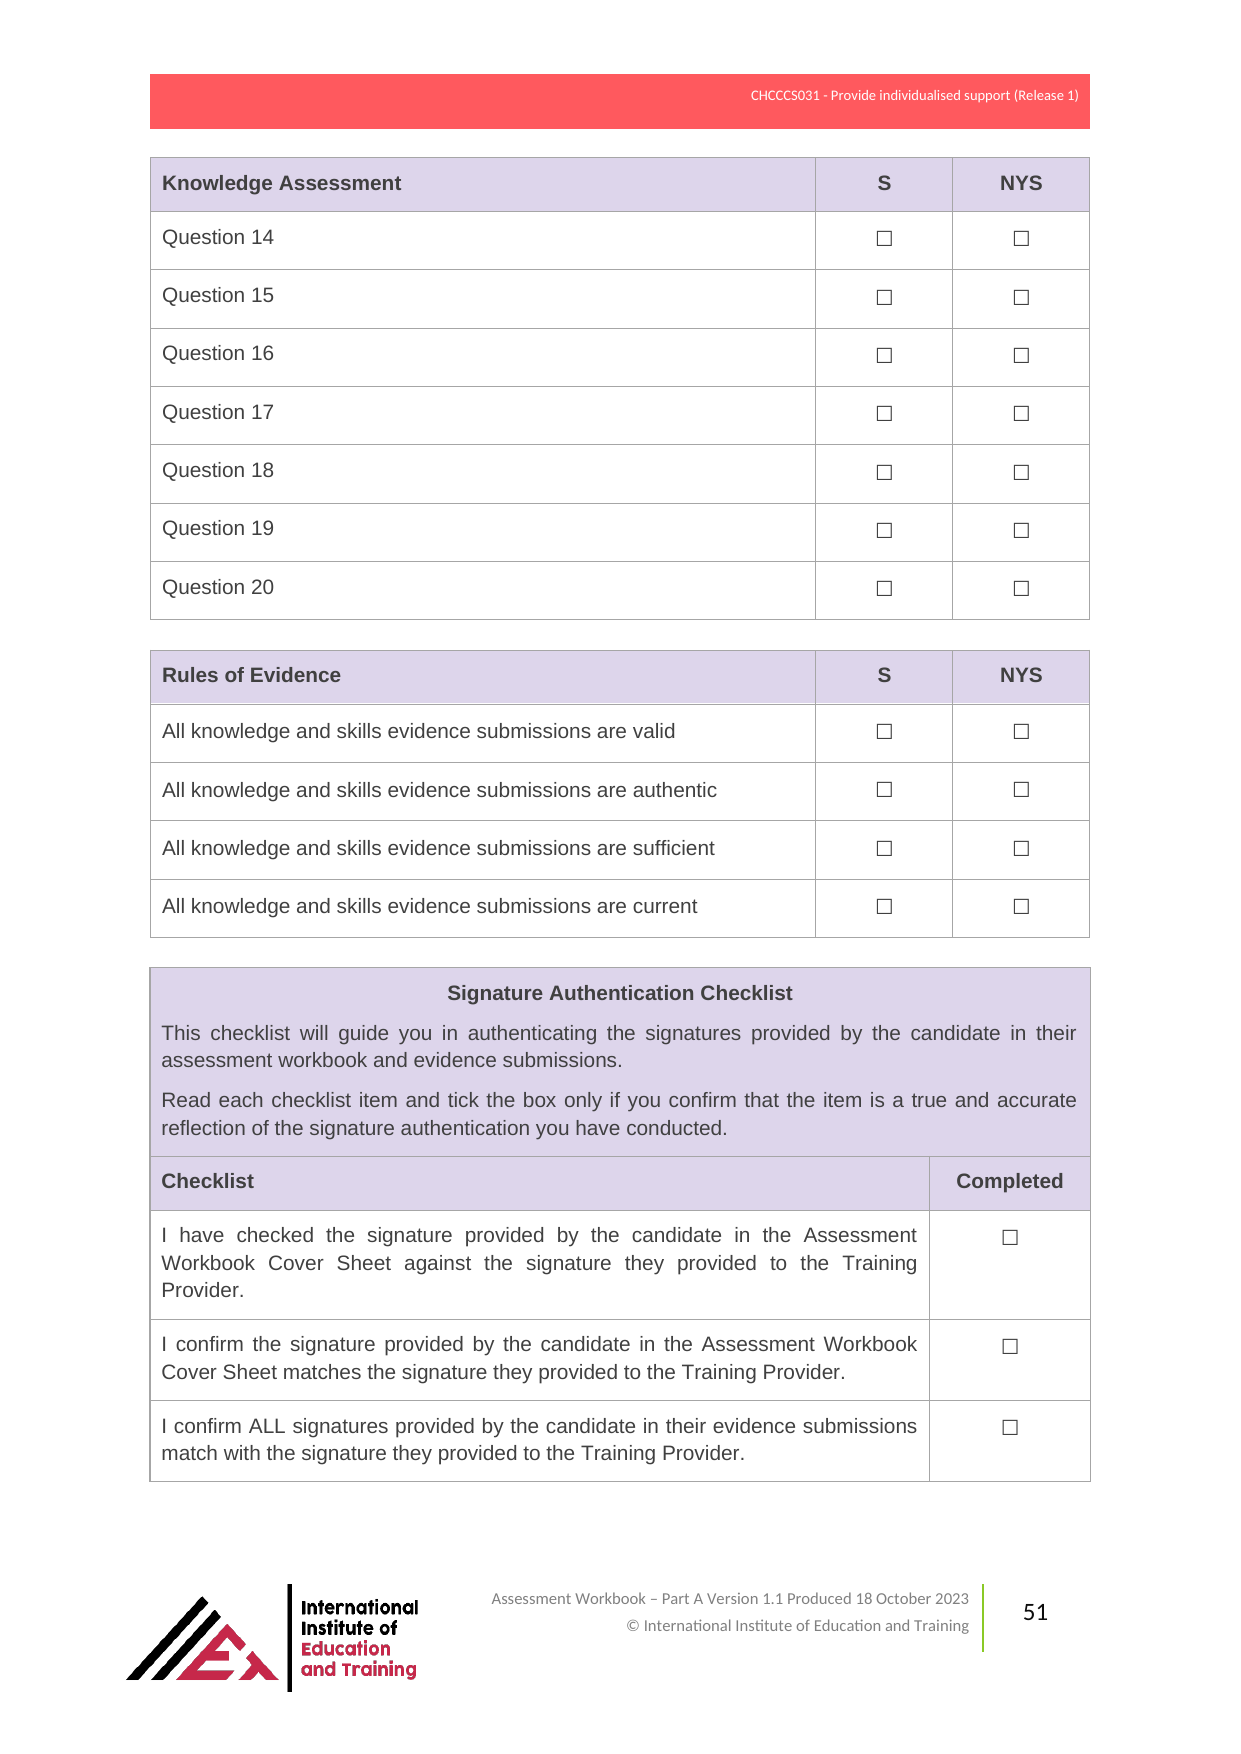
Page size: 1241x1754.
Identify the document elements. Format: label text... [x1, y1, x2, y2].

table_cell [953, 504, 1089, 561]
table_cell I confirm the signature provided by the candidate in the Assessment Workbook Cover Sheet matches the signature they provided to the Training Provider. [151, 1320, 929, 1400]
table_cell All knowledge and skills evidence submissions are valid [151, 705, 815, 762]
table_header S [816, 158, 952, 211]
table_header Knowledge Assessment [151, 158, 815, 211]
table_cell Completed [930, 1157, 1090, 1210]
table_cell [953, 705, 1089, 762]
table_cell Question 19 [151, 504, 815, 561]
table_cell [816, 445, 952, 503]
table_cell Question 18 [151, 445, 815, 503]
table_cell [816, 880, 952, 937]
table_cell [816, 705, 952, 762]
table_header Rules of Evidence [151, 651, 815, 703]
table_cell [953, 387, 1089, 444]
table_cell All knowledge and skills evidence submissions are authentic [151, 763, 815, 820]
table_cell Question 17 [151, 387, 815, 444]
table_cell [953, 329, 1089, 386]
table_cell [816, 504, 952, 561]
table_header S [816, 651, 952, 703]
table_cell I confirm ALL signatures provided by the candidate in their evidence submissions match with the signature they provided to the Training Provider. [151, 1401, 929, 1481]
table_cell All knowledge and skills evidence submissions are sufficient [151, 821, 815, 878]
table_cell Checklist [151, 1157, 929, 1210]
table_cell Question 14 [151, 212, 815, 269]
table_cell [953, 212, 1089, 269]
table_cell All knowledge and skills evidence submissions are current [151, 880, 815, 937]
table_cell [816, 270, 952, 328]
table_cell Question 20 [151, 562, 815, 619]
table_cell [953, 270, 1089, 328]
table_cell [953, 445, 1089, 503]
table_header NYS [953, 651, 1089, 703]
table_cell [930, 1320, 1090, 1400]
table_cell [816, 387, 952, 444]
table_cell I have checked the signature provided by the candidate in the Assessment Workbook Cover Sheet against the signature they provided to the Training Provider. [151, 1211, 929, 1318]
table_cell [930, 1211, 1090, 1318]
table_cell [816, 562, 952, 619]
table_header NYS [953, 158, 1089, 211]
picture [125, 1584, 418, 1692]
table_cell [816, 329, 952, 386]
table_cell [930, 1401, 1090, 1481]
table_cell Question 16 [151, 329, 815, 386]
table_header Signature Authentication Checklist This checklist will guide you in authenticating the signatures provided by the candidate in their assessment workbook and evidence submissions. Read each checklist item and tick the box only if you confirm that the item is a true and accurate reflection of the signature authentication you have conducted. [151, 968, 1090, 1156]
table_cell [953, 880, 1089, 937]
table_cell [953, 763, 1089, 820]
table_cell [816, 212, 952, 269]
table_cell Question 15 [151, 270, 815, 328]
table_cell [816, 821, 952, 878]
table_cell [816, 763, 952, 820]
table_cell [953, 821, 1089, 878]
table_cell [953, 562, 1089, 619]
